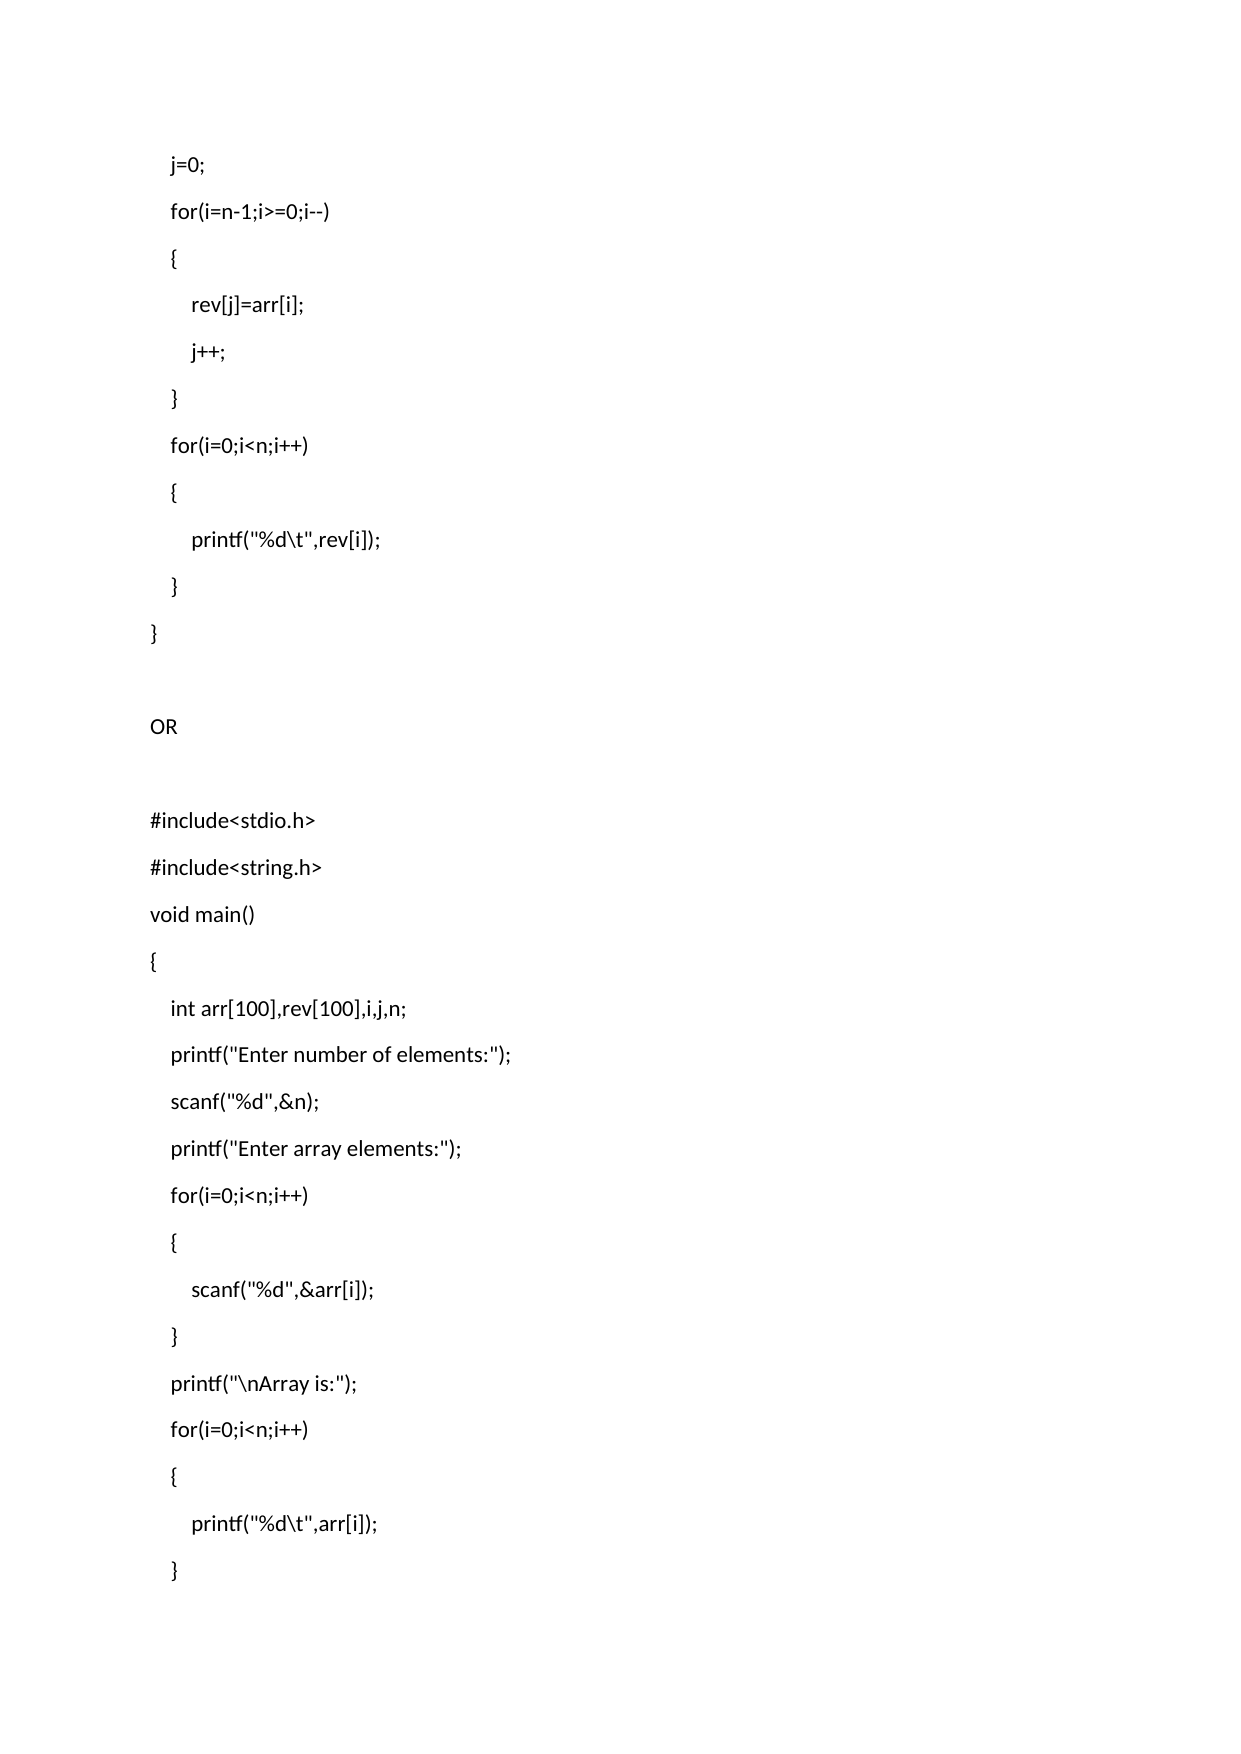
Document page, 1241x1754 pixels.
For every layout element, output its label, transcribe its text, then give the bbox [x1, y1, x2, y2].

text printf("\nArray is:"); [150, 1369, 1090, 1397]
text int arr[100],rev[100],i,j,n; [150, 994, 1090, 1022]
text } [150, 619, 1090, 647]
text printf("%d\t",rev[i]); [150, 525, 1090, 553]
text for(i=0;i<n;i++) [150, 1181, 1090, 1209]
text j=0; [150, 150, 1090, 178]
text printf("%d\t",arr[i]); [150, 1509, 1090, 1537]
text #include<string.h> [150, 853, 1090, 881]
text { [150, 244, 1090, 272]
text for(i=0;i<n;i++) [150, 431, 1090, 459]
text } [150, 384, 1090, 412]
text } [150, 1556, 1090, 1584]
text } [150, 1322, 1090, 1350]
text { [150, 1228, 1090, 1256]
text #include<stdio.h> [150, 806, 1090, 834]
text printf("Enter number of elements:"); [150, 1041, 1090, 1069]
text printf("Enter array elements:"); [150, 1134, 1090, 1162]
text OR [150, 712, 1090, 741]
text { [150, 947, 1090, 975]
text } [150, 572, 1090, 600]
text scanf("%d",&n); [150, 1087, 1090, 1116]
text { [150, 478, 1090, 506]
text rev[j]=arr[i]; [150, 291, 1090, 319]
text void main() [150, 900, 1090, 928]
text for(i=0;i<n;i++) [150, 1416, 1090, 1444]
text j++; [150, 337, 1090, 366]
text { [150, 1462, 1090, 1491]
text for(i=n-1;i>=0;i--) [150, 197, 1090, 225]
text scanf("%d",&arr[i]); [150, 1275, 1090, 1303]
